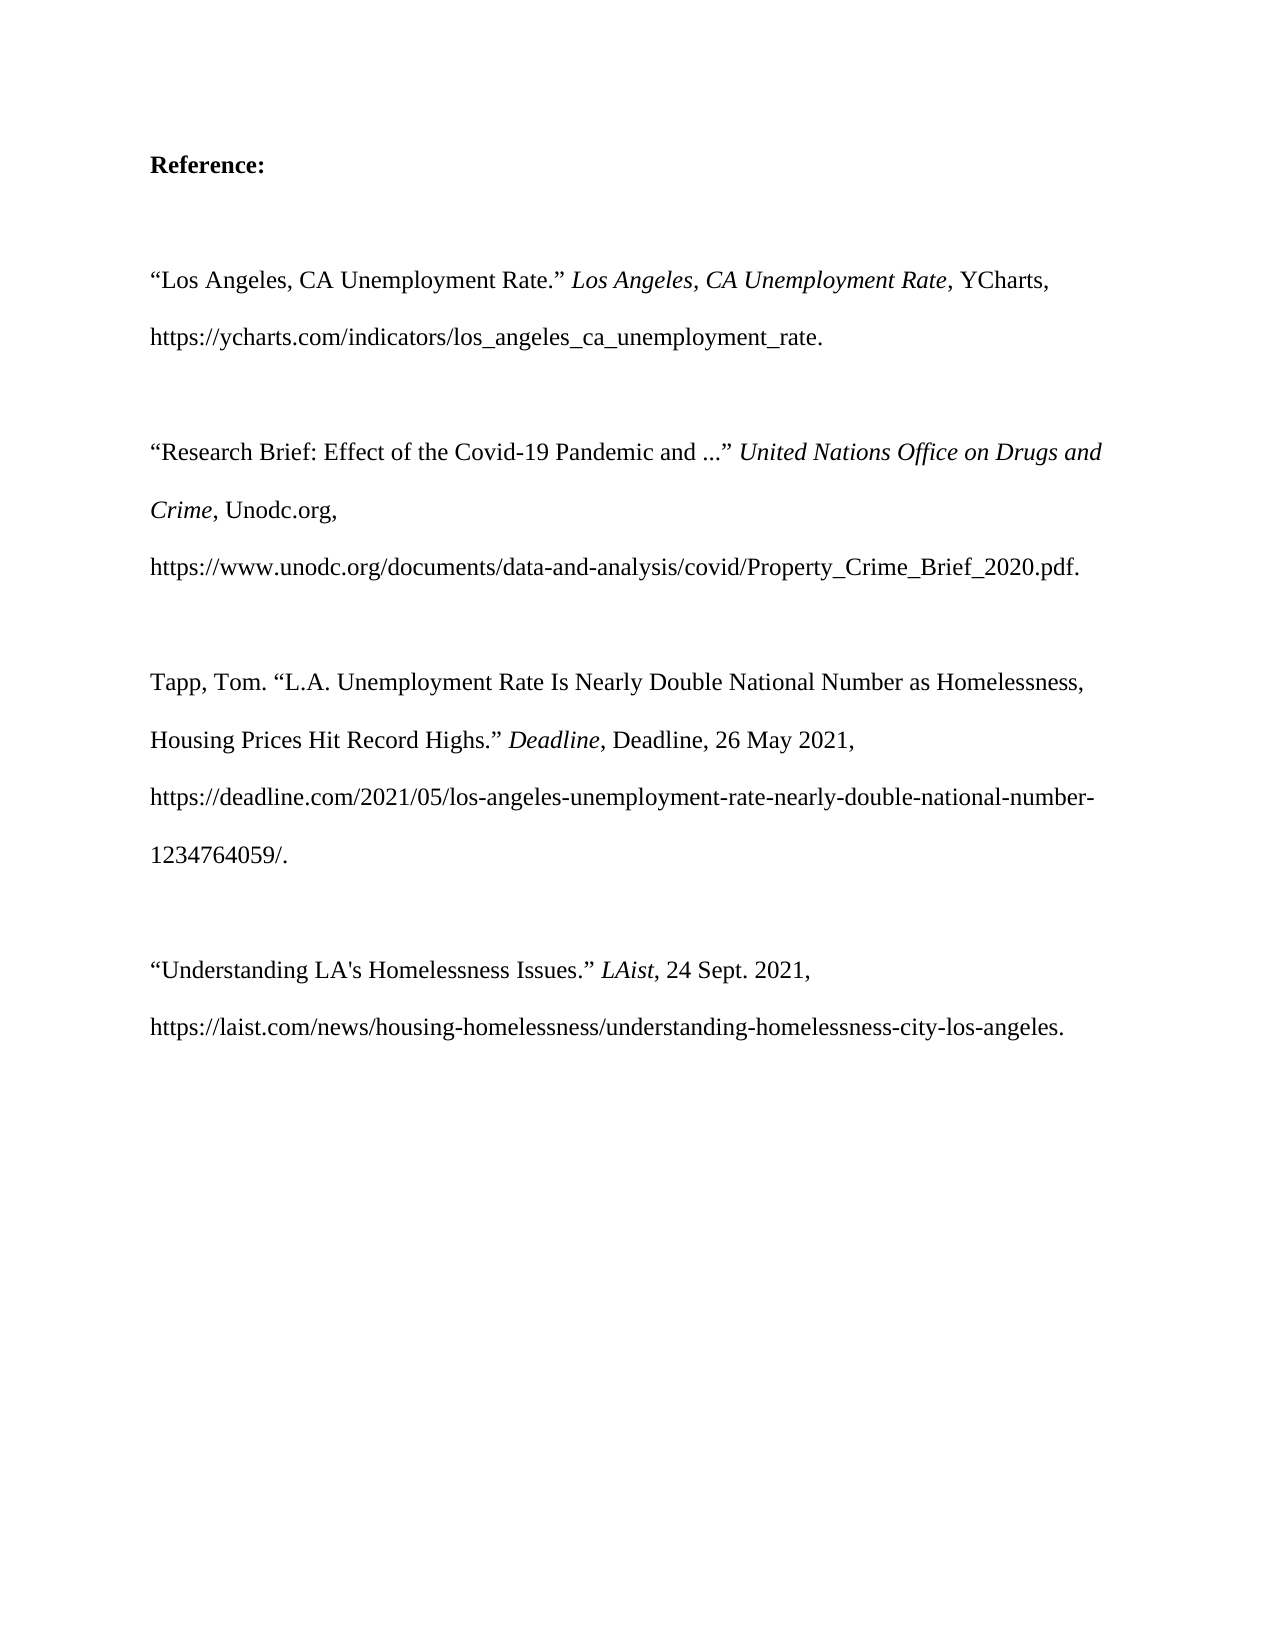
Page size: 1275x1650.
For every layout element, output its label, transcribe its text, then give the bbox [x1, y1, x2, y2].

text Tapp, Tom. “L.A. Unemployment Rate Is Nearly Double National Number as Homelessness, Housing Prices Hit Record Highs.” Deadline, Deadline, 26 May 2021, https://deadline.com/2021/05/los-angeles-unemployment-rate-nearly-double-national-number-1234764059/. [150, 667, 1125, 869]
text Reference: [150, 150, 1125, 179]
text “Understanding LA's Homelessness Issues.” LAist, 24 Sept. 2021, https://laist.com/news/housing-homelessness/understanding-homelessness-city-los-angeles. [150, 955, 1125, 1041]
text “Los Angeles, CA Unemployment Rate.” Los Angeles, CA Unemployment Rate, YCharts, https://ycharts.com/indicators/los_angeles_ca_unemployment_rate. [150, 265, 1125, 351]
text “Research Brief: Effect of the Covid-19 Pandemic and ...” United Nations Office on Drugs and Crime, Unodc.org, https://www.unodc.org/documents/data-and-analysis/covid/Property_Crime_Brief_2020.pdf. [150, 437, 1125, 581]
